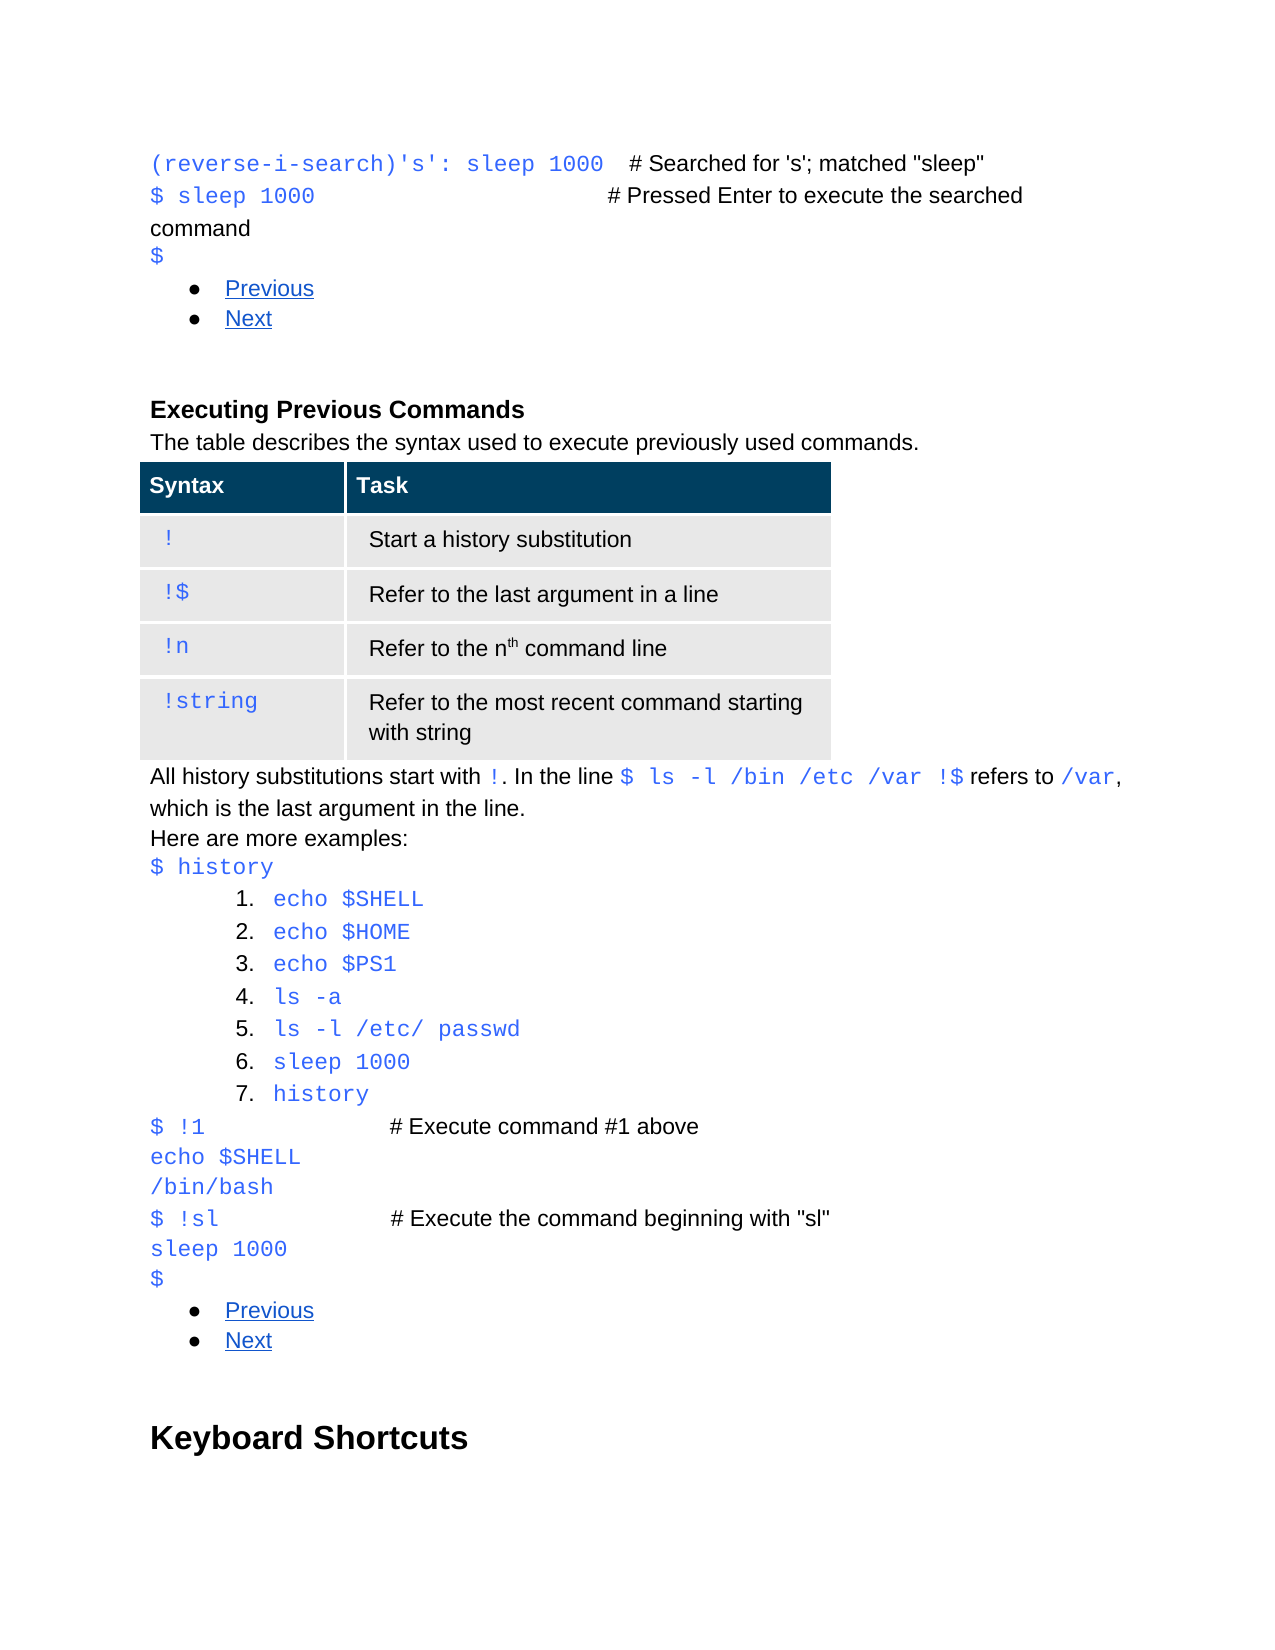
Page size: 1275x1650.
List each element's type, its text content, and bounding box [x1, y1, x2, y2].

text $ !sl # Execute the command beginning with "sl" [150, 1205, 1125, 1233]
table_cell !string [140, 679, 344, 760]
text The table describes the syntax used to execute previously used commands. [150, 428, 1125, 455]
text (reverse-i-search)'s': sleep 1000 # Searched for 's'; matched "sleep" [150, 150, 1125, 178]
list echo $HOME [235, 918, 1125, 946]
text echo $SHELL [150, 1145, 1125, 1171]
list echo $SHELL [235, 885, 1125, 914]
table_header Syntax [140, 462, 344, 513]
text Here are more examples: [150, 825, 1125, 852]
list Previous [187, 1297, 1125, 1323]
list history [235, 1080, 1125, 1109]
list Next [187, 1327, 1125, 1353]
table_cell !$ [140, 570, 344, 621]
text $ [150, 1267, 1125, 1293]
text sleep 1000 [150, 1237, 1125, 1263]
list sleep 1000 [235, 1048, 1125, 1076]
list ls -a [235, 983, 1125, 1011]
text $ history [150, 856, 1125, 881]
list ls -l /etc/ passwd [235, 1015, 1125, 1044]
list Next [187, 305, 1125, 331]
text Executing Previous Commands [150, 396, 1125, 424]
table_cell !n [140, 624, 344, 675]
table_cell Refer to the nth command line [347, 624, 831, 675]
text Keyboard Shortcuts [150, 1418, 1125, 1456]
table_cell Refer to the last argument in a line [347, 570, 831, 621]
text All history substitutions start with !. In the line $ ls -l /bin /etc /var !$ refers to /var, which is the last argument in the line. [150, 763, 1125, 821]
text $ [150, 245, 1125, 271]
table_cell Start a history substitution [347, 516, 831, 567]
table_cell ! [140, 516, 344, 567]
table_cell Refer to the most recent command starting with string [347, 679, 831, 760]
text /bin/bash [150, 1175, 1125, 1201]
text $ sleep 1000 # Pressed Enter to execute the searched command [150, 182, 1125, 241]
list Previous [187, 275, 1125, 301]
table_header Task [347, 462, 831, 513]
list echo $PS1 [235, 950, 1125, 979]
text $ !1 # Execute command #1 above [150, 1113, 1125, 1141]
